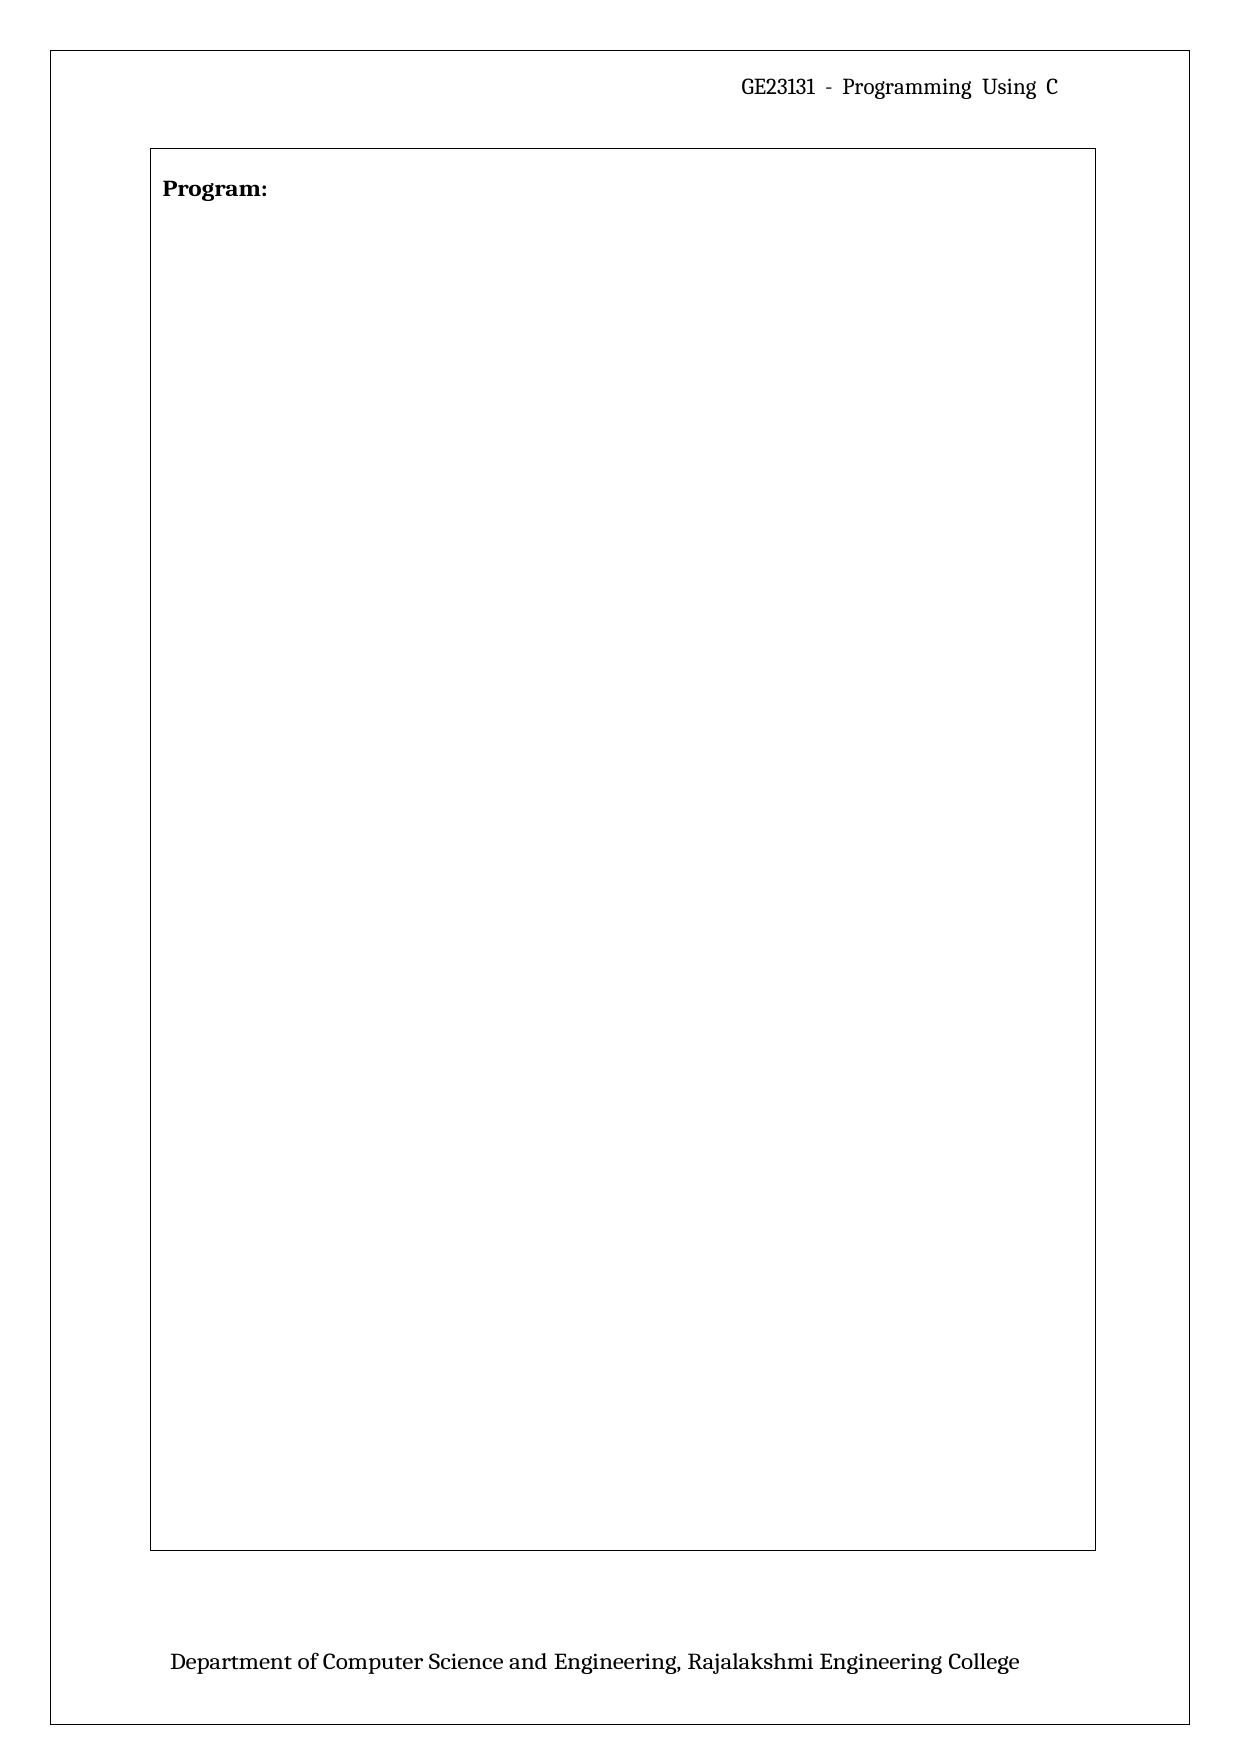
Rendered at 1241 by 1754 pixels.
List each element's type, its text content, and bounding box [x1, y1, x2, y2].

text Department of Computer Science and Engineering, Rajalakshmi Engineering College [170, 1649, 1137, 1675]
table_header Program: [151, 149, 1095, 1550]
